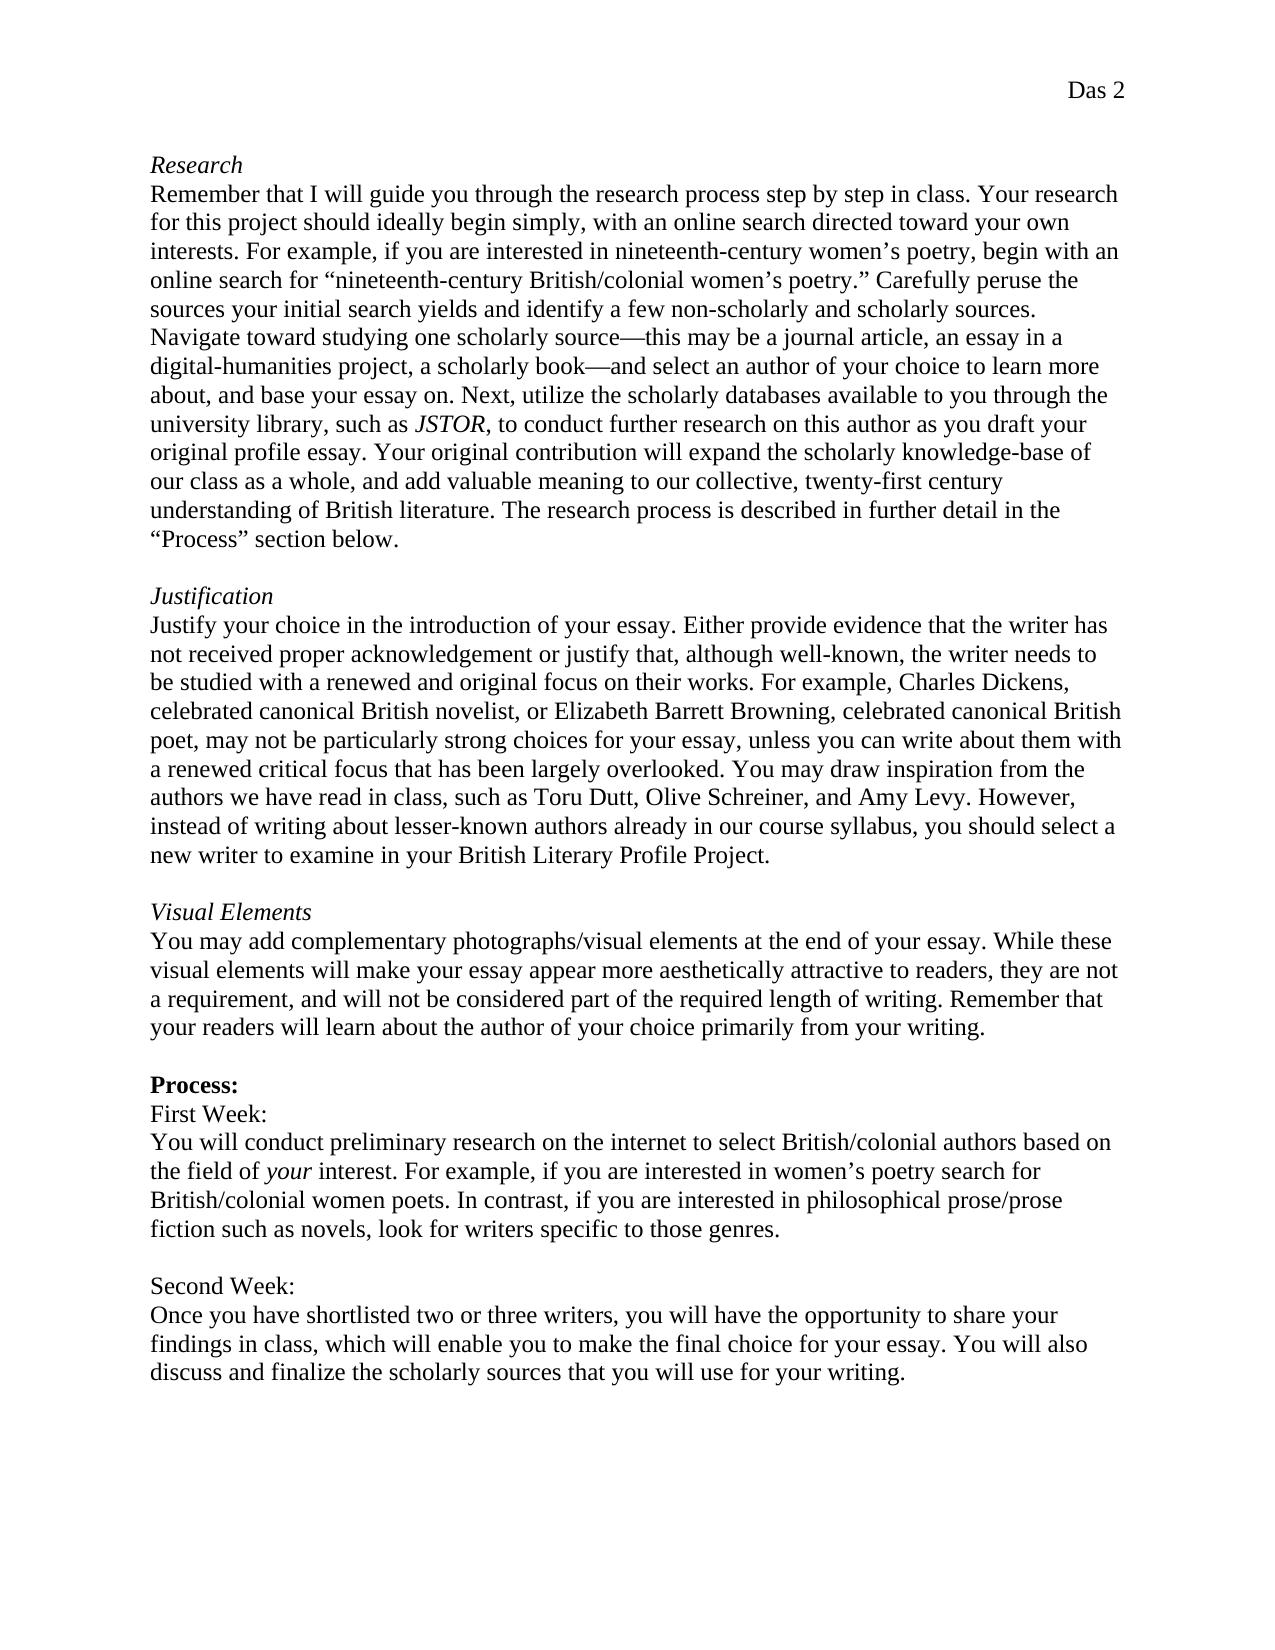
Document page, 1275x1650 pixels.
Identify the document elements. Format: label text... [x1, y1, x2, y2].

text Justification [150, 581, 1125, 610]
text Research [150, 150, 1125, 179]
text You may add complementary photographs/visual elements at the end of your essay. While these visual elements will make your essay appear more aesthetically attractive to readers, they are not a requirement, and will not be considered part of the required length of writing. Remember that your readers will learn about the author of your choice primarily from your writing. [150, 926, 1125, 1041]
text Second Week: [150, 1271, 1125, 1300]
text Justify your choice in the introduction of your essay. Either provide evidence that the writer has not received proper acknowledgement or justify that, although well-known, the writer needs to be studied with a renewed and original focus on their works. For example, Charles Dickens, celebrated canonical British novelist, or Elizabeth Barrett Browning, celebrated canonical British poet, may not be particularly strong choices for your essay, unless you can write about them with a renewed critical focus that has been largely overlooked. You may draw inspiration from the authors we have read in class, such as Toru Dutt, Olive Schreiner, and Amy Levy. However, instead of writing about lesser-known authors already in our course syllabus, you should select a new writer to examine in your British Literary Profile Project. [150, 610, 1125, 869]
text Remember that I will guide you through the research process step by step in class. Your research for this project should ideally begin simply, with an online search directed toward your own interests. For example, if you are interested in nineteenth-century women’s poetry, begin with an online search for “nineteenth-century British/colonial women’s poetry.” Carefully peruse the sources your initial search yields and identify a few non-scholarly and scholarly sources. Navigate toward studying one scholarly source—this may be a journal article, an essay in a digital-humanities project, a scholarly book—and select an author of your choice to learn more about, and base your essay on. Next, utilize the scholarly databases available to you through the university library, such as JSTOR, to conduct further research on this author as you draft your original profile essay. Your original contribution will expand the scholarly knowledge-base of our class as a whole, and add valuable meaning to our collective, twenty-first century understanding of British literature. The research process is described in further detail in the “Process” section below. [150, 179, 1125, 552]
text Process: [150, 1070, 1125, 1099]
text First Week: [150, 1099, 1125, 1127]
text Visual Elements [150, 897, 1125, 926]
text You will conduct preliminary research on the internet to select British/colonial authors based on the field of your interest. For example, if you are interested in women’s poetry search for British/colonial women poets. In contrast, if you are interested in philosophical prose/prose fiction such as novels, look for writers specific to those genres. [150, 1127, 1125, 1242]
text Once you have shortlisted two or three writers, you will have the opportunity to share your findings in class, which will enable you to make the final choice for your essay. You will also discuss and finalize the scholarly sources that you will use for your writing. [150, 1300, 1125, 1386]
